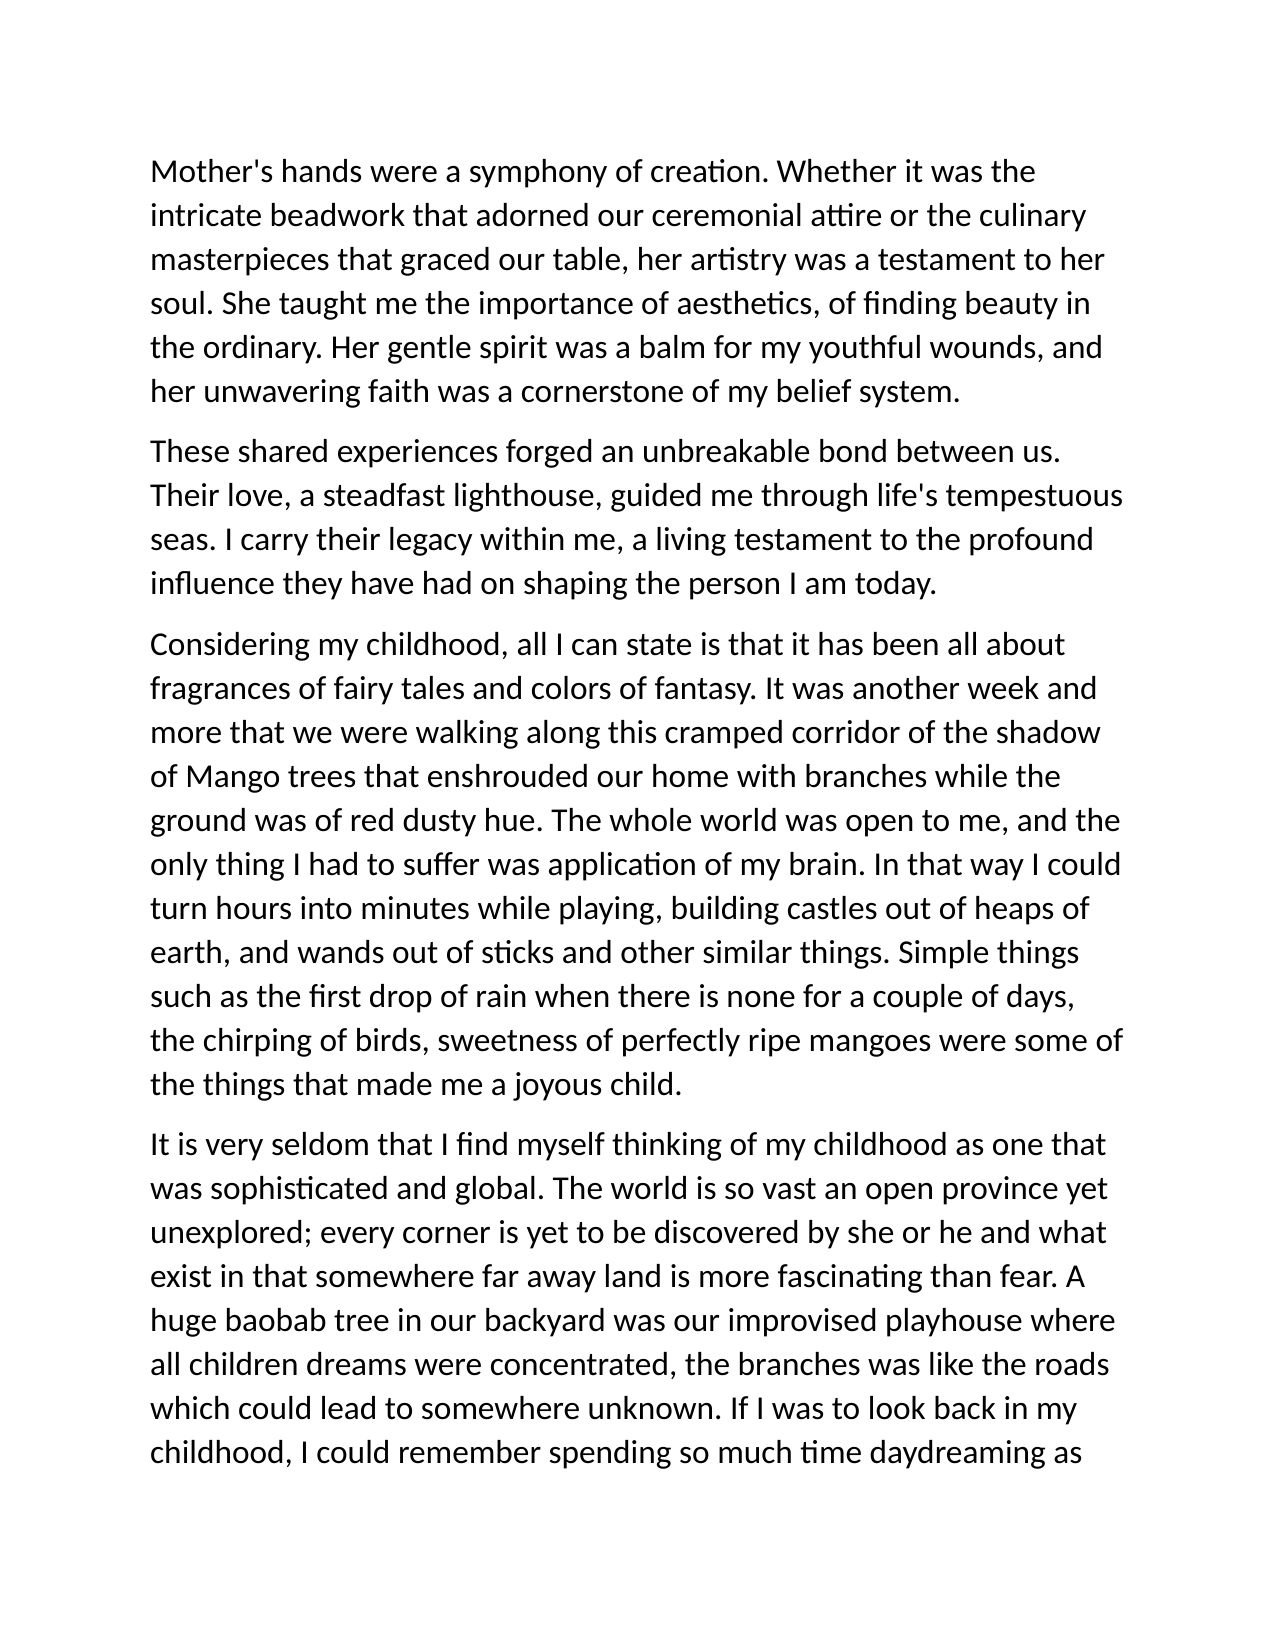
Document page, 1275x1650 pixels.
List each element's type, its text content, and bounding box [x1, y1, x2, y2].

text Considering my childhood, all I can state is that it has been all about fragrances of fairy tales and colors of fantasy. It was another week and more that we were walking along this cramped corridor of the shadow of Mango trees that enshrouded our home with branches while the ground was of red dusty hue. The whole world was open to me, and the only thing I had to suffer was application of my brain. In that way I could turn hours into minutes while playing, building castles out of heaps of earth, and wands out of sticks and other similar things. Simple things such as the first drop of rain when there is none for a couple of days, the chirping of birds, sweetness of perfectly ripe mangoes were some of the things that made me a joyous child. [150, 623, 1125, 1103]
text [150, 1123, 1125, 1472]
text These shared experiences forged an unbreakable bond between us. Their love, a steadfast lighthouse, guided me through life's tempestuous seas. I carry their legacy within me, a living testament to the profound influence they have had on shaping the person I am today. [150, 430, 1125, 603]
text Mother's hands were a symphony of creation. Whether it was the intricate beadwork that adorned our ceremonial attire or the culinary masterpieces that graced our table, her artistry was a testament to her soul. She taught me the importance of aesthetics, of finding beauty in the ordinary. Her gentle spirit was a balm for my youthful wounds, and her unwavering faith was a cornerstone of my belief system. [150, 150, 1125, 411]
